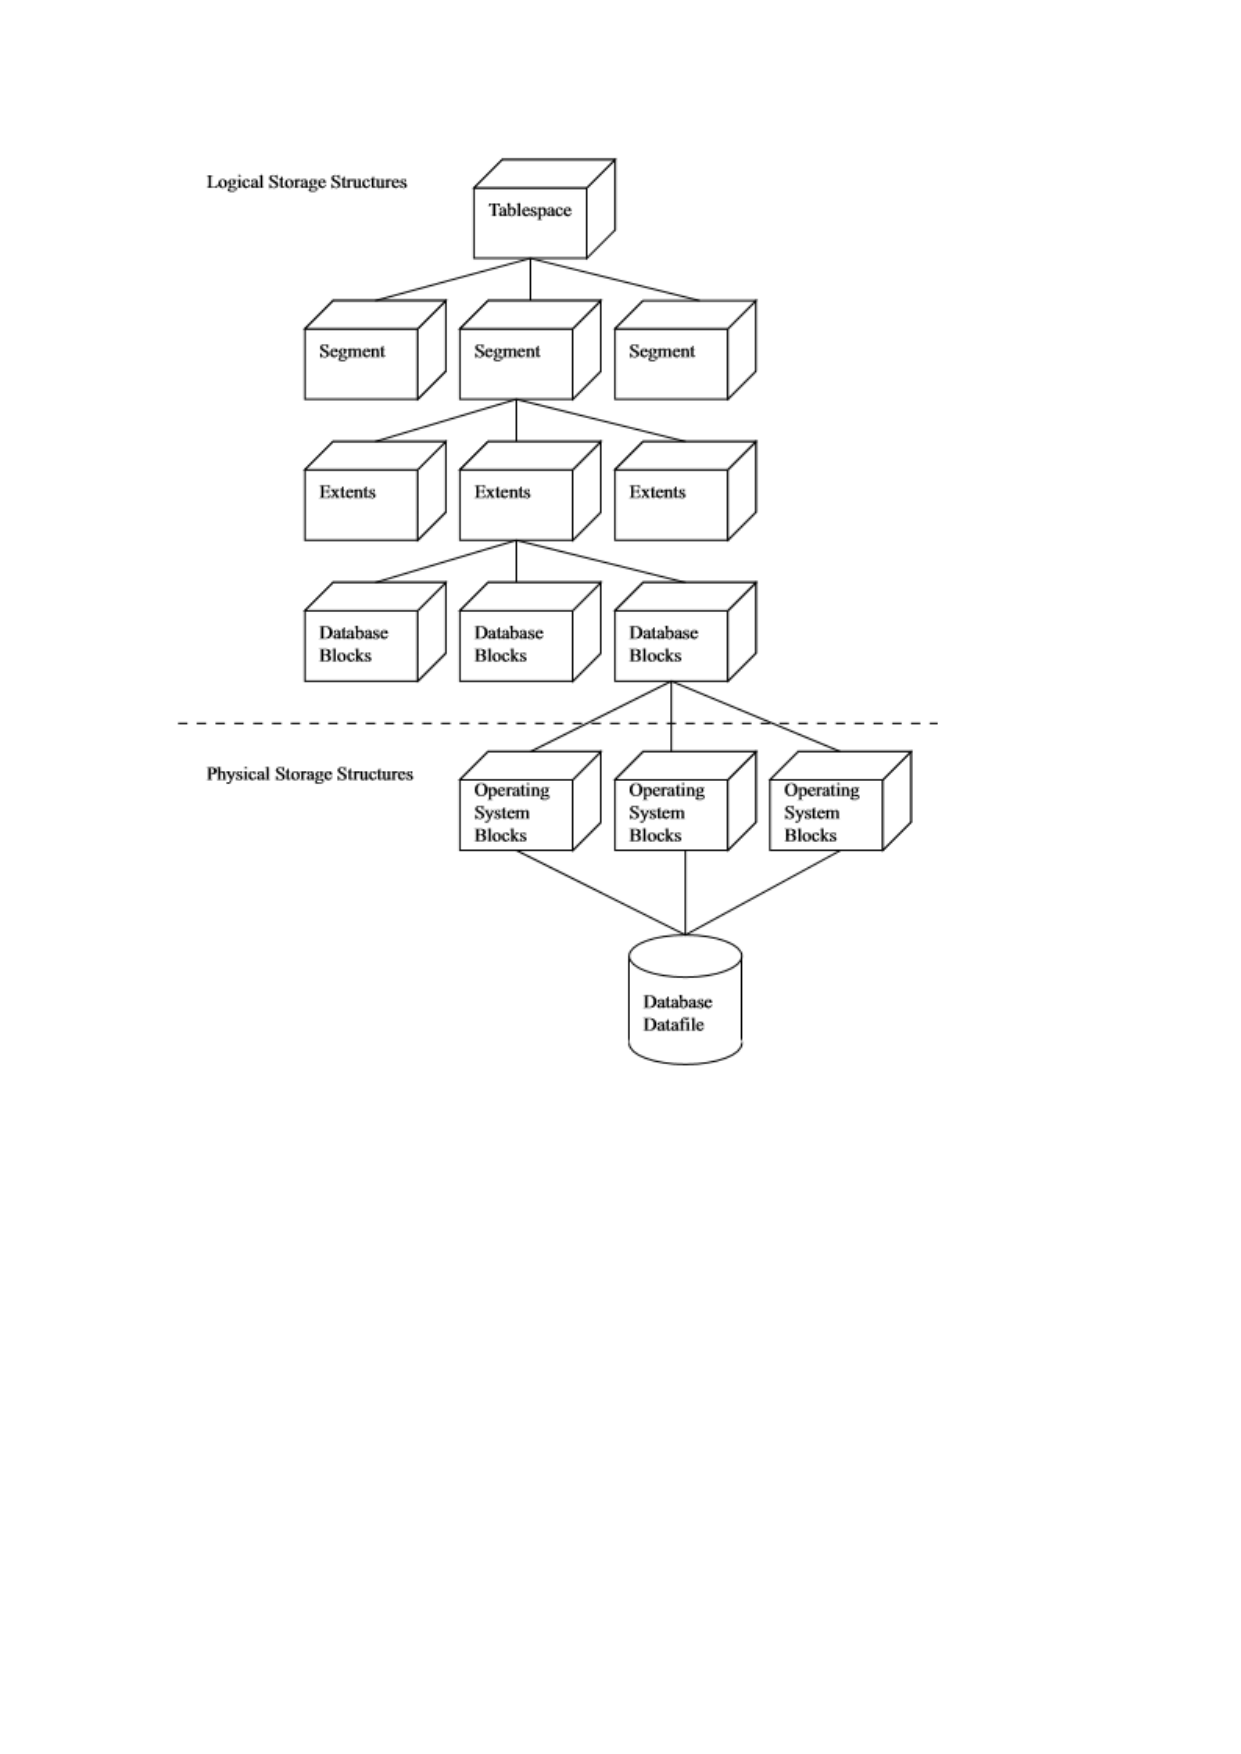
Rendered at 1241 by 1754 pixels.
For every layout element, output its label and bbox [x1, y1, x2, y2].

picture [150, 150, 938, 1086]
